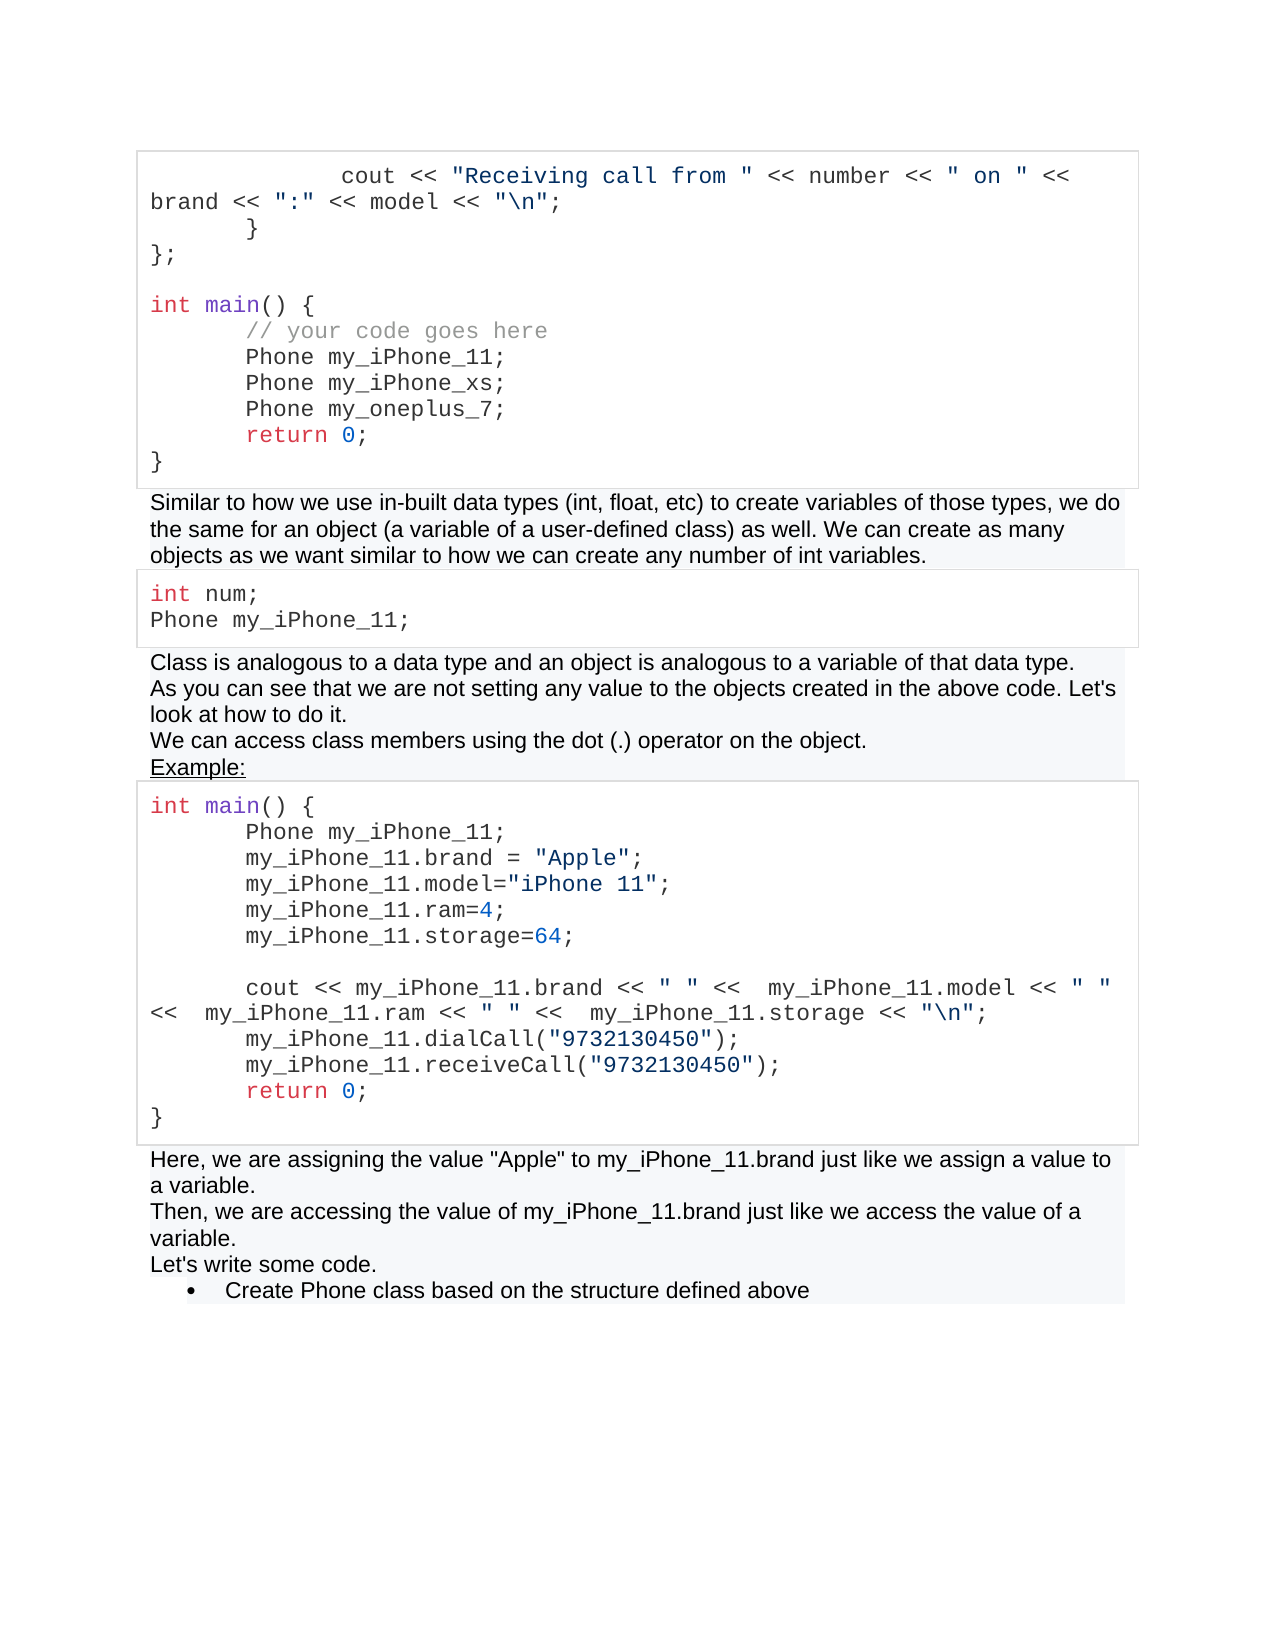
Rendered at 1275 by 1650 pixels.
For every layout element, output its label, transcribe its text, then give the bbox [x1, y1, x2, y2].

text // your code goes here [150, 320, 1125, 346]
text Class is analogous to a data type and an object is analogous to a variable of that data type. [150, 648, 1125, 675]
list Create Phone class based on the structure defined above [187, 1277, 1125, 1304]
text We can access class members using the dot (.) operator on the object. [150, 727, 1125, 754]
text cout << "Receiving call from " << number << " on " << brand << ":" << model << "\n"; [138, 152, 1138, 216]
text Example: [150, 754, 1125, 780]
text Phone my_iPhone_11; [150, 346, 1125, 372]
text } [150, 216, 1125, 242]
text Phone my_oneplus_7; [150, 397, 1125, 423]
text my_iPhone_11.brand = "Apple"; [150, 846, 1125, 872]
text int num; [138, 570, 1138, 594]
text my_iPhone_11.ram=4; [150, 898, 1125, 924]
text Similar to how we use in-built data types (int, float, etc) to create variables of those types, we do the same for an object (a variable of a user-defined class) as well. We can create as many objects as we want similar to how we can create any number of int variables. [150, 489, 1125, 568]
text int main() { [150, 294, 1125, 320]
text } [138, 1091, 1138, 1144]
text Phone my_iPhone_11; [150, 820, 1125, 846]
text Here, we are assigning the value "Apple" to my_iPhone_11.brand just like we assign a value to a variable. [150, 1146, 1125, 1198]
text As you can see that we are not setting any value to the objects created in the above code. Let's look at how to do it. [150, 675, 1125, 727]
text my_iPhone_11.storage=64; [150, 924, 1125, 950]
text my_iPhone_11.model="iPhone 11"; [150, 872, 1125, 898]
text } [138, 435, 1138, 488]
text Phone my_iPhone_11; [138, 594, 1138, 647]
text my_iPhone_11.receiveCall("9732130450"); [150, 1054, 1125, 1079]
text int main() { [138, 782, 1138, 820]
text }; [150, 242, 1125, 268]
text my_iPhone_11.dialCall("9732130450"); [150, 1028, 1125, 1054]
text cout << my_iPhone_11.brand << " " << my_iPhone_11.model << " " << my_iPhone_11.ram << " " << my_iPhone_11.storage << "\n"; [150, 976, 1125, 1028]
text Phone my_iPhone_xs; [150, 372, 1125, 397]
text Then, we are accessing the value of my_iPhone_11.brand just like we access the value of a variable. [150, 1198, 1125, 1251]
text Let's write some code. [150, 1251, 1125, 1277]
